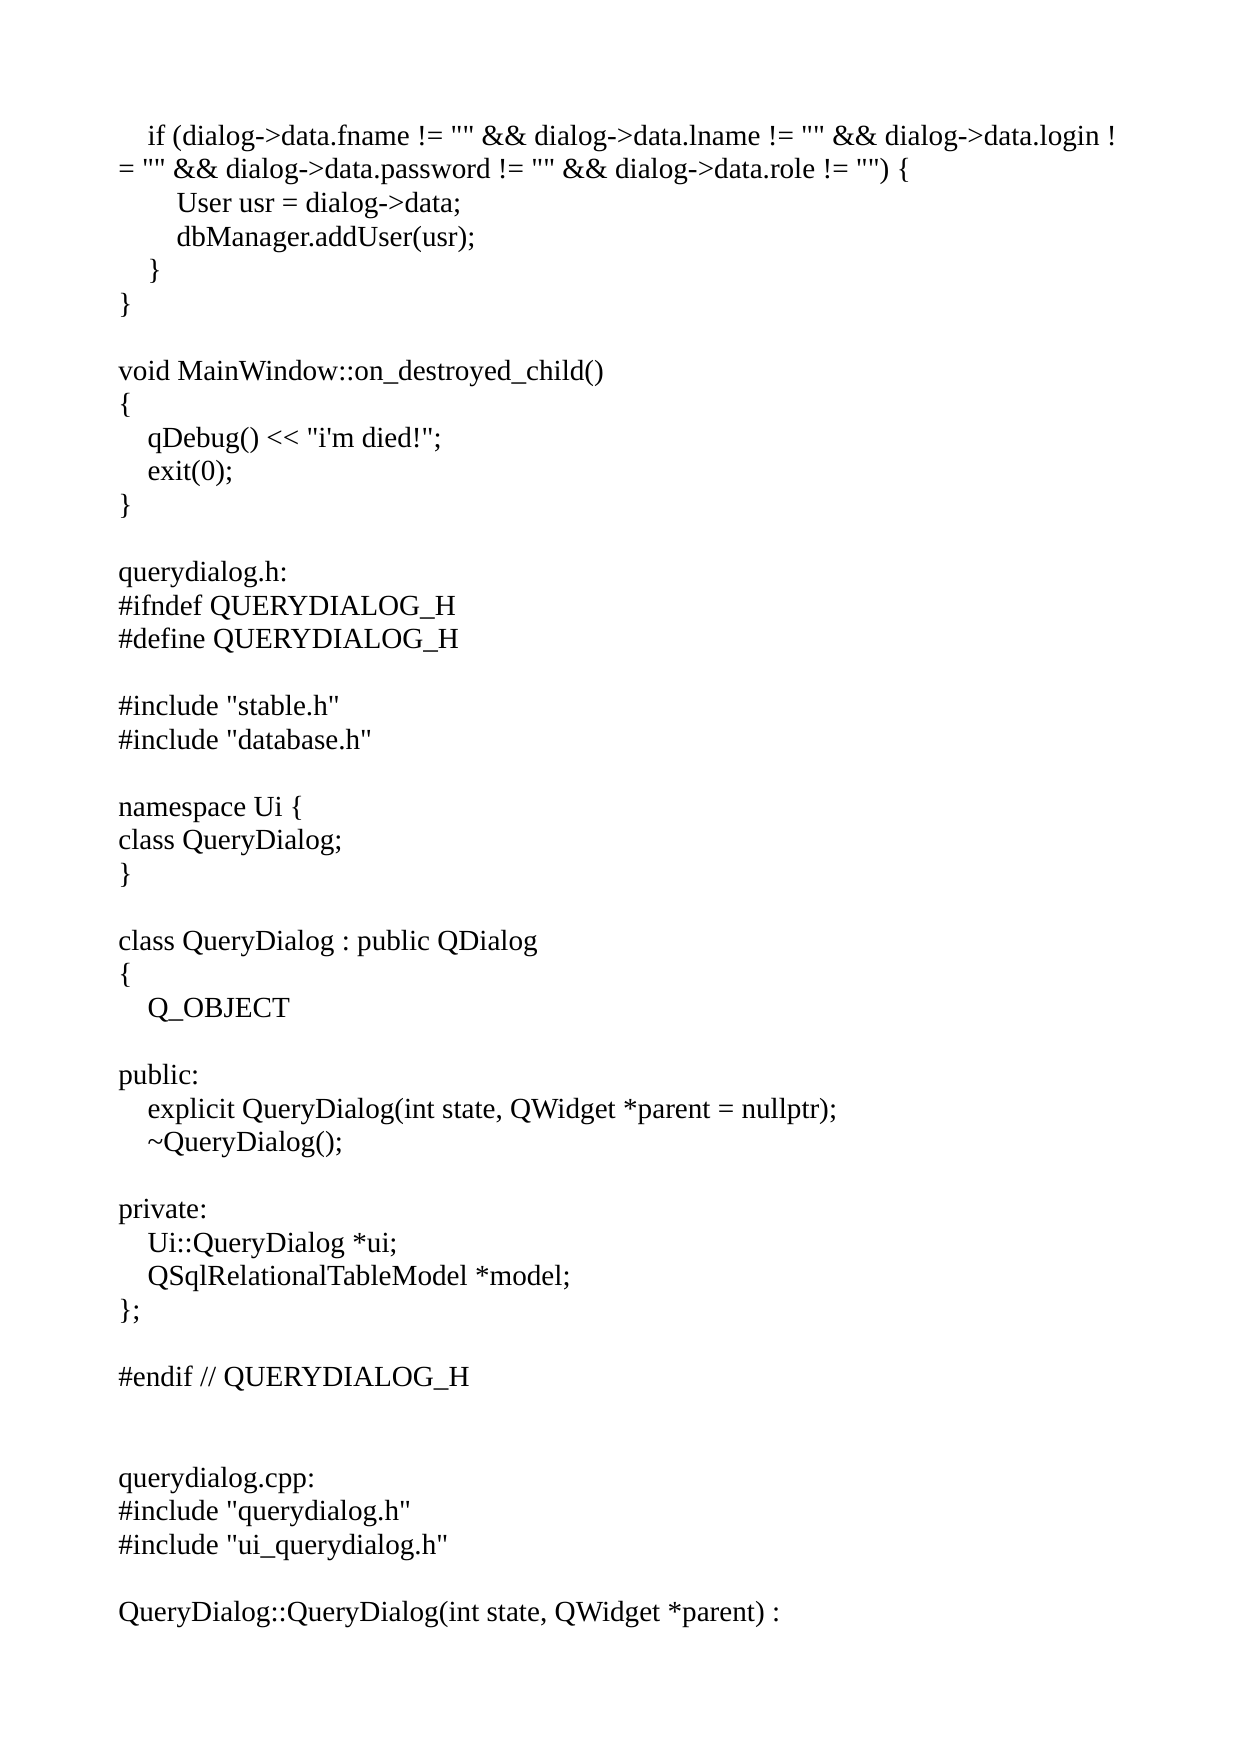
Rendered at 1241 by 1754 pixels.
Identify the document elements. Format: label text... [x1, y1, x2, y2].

text Ui::QueryDialog *ui; [118, 1225, 1122, 1258]
text } [118, 286, 1122, 319]
text class QueryDialog : public QDialog [118, 923, 1122, 957]
text Q_OBJECT [118, 990, 1122, 1024]
text { [118, 386, 1122, 420]
text } [118, 252, 1122, 286]
text #include "stable.h" [118, 688, 1122, 722]
text { [118, 957, 1122, 990]
text QSqlRelationalTableModel *model; [118, 1258, 1122, 1292]
text } [118, 856, 1122, 889]
text ~QueryDialog(); [118, 1124, 1122, 1158]
text #include "querydialog.h" [118, 1493, 1122, 1527]
text void MainWindow::on_destroyed_child() [118, 353, 1122, 386]
text } [118, 487, 1122, 521]
text private: [118, 1191, 1122, 1225]
text public: [118, 1057, 1122, 1091]
text #define QUERYDIALOG_H [118, 621, 1122, 655]
text #include "ui_querydialog.h" [118, 1527, 1122, 1560]
text #endif // QUERYDIALOG_H [118, 1359, 1122, 1393]
text #ifndef QUERYDIALOG_H [118, 588, 1122, 621]
text dbManager.addUser(usr); [118, 219, 1122, 252]
text qDebug() << "i'm died!"; [118, 420, 1122, 453]
text User usr = dialog->data; [118, 185, 1122, 219]
text querydialog.cpp: [118, 1460, 1122, 1493]
text if (dialog->data.fname != "" && dialog->data.lname != "" && dialog->data.login != "" && dialog->data.password != "" && dialog->data.role != "") { [118, 118, 1122, 185]
text #include "database.h" [118, 722, 1122, 755]
text querydialog.h: [118, 554, 1122, 588]
text explicit QueryDialog(int state, QWidget *parent = nullptr); [118, 1091, 1122, 1124]
text }; [118, 1292, 1122, 1326]
text namespace Ui { [118, 789, 1122, 822]
text class QueryDialog; [118, 822, 1122, 856]
text QueryDialog::QueryDialog(int state, QWidget *parent) : [118, 1594, 1122, 1627]
text exit(0); [118, 453, 1122, 487]
